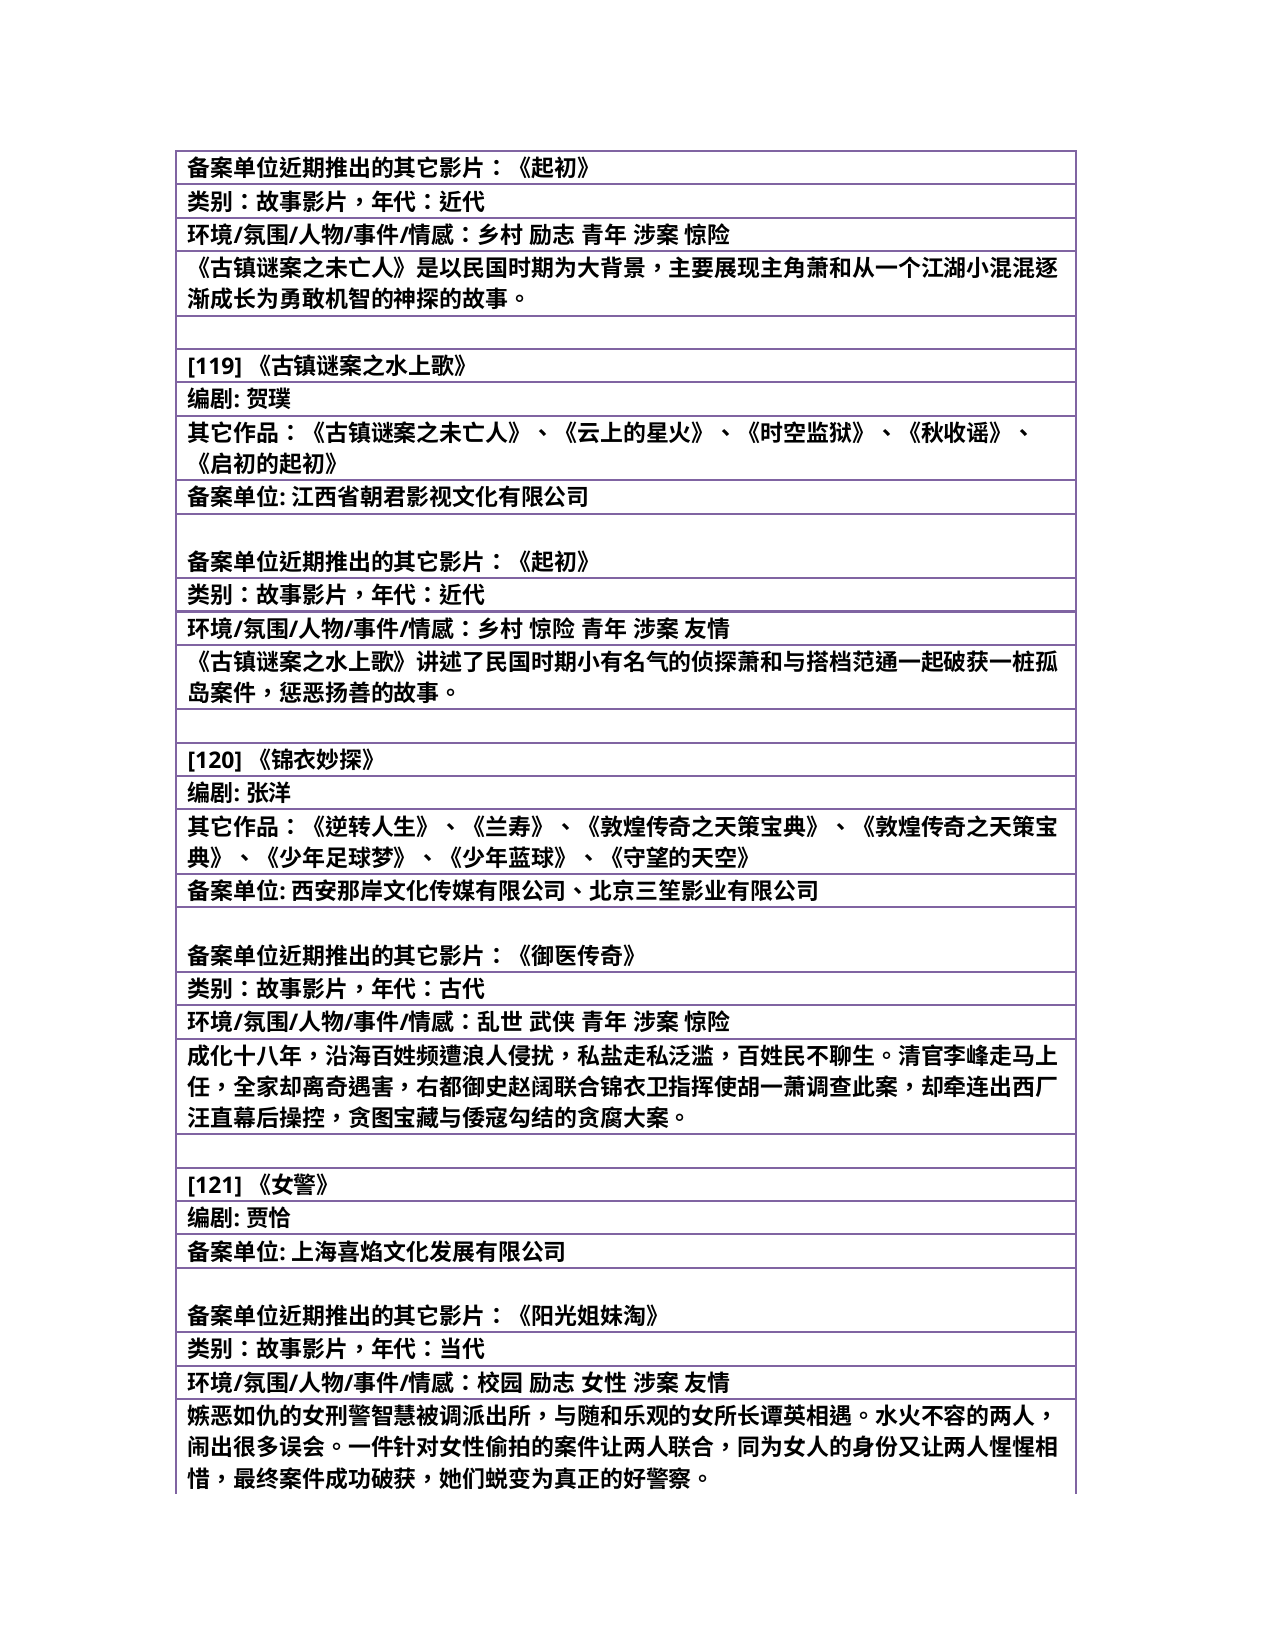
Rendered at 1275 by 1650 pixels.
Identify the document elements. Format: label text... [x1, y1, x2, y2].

table_cell [177, 317, 1075, 348]
table_cell 类别：故事影片，年代：古代 [177, 973, 1075, 1004]
table_cell 编剧: 贾恰 [177, 1202, 1075, 1233]
table_cell 备案单位近期推出的其它影片：《起初》 [177, 152, 1075, 183]
table_cell 编剧: 张洋 [177, 777, 1075, 808]
table_cell 其它作品：《古镇谜案之未亡人》、《云上的星火》、《时空监狱》、《秋收谣》、《启初的起初》 [177, 417, 1075, 479]
table_cell 备案单位: 西安那岸文化传媒有限公司、北京三笙影业有限公司 [177, 875, 1075, 906]
table_cell 备案单位近期推出的其它影片：《起初》 [177, 515, 1075, 577]
table_cell 成化十八年，沿海百姓频遭浪人侵扰，私盐走私泛滥，百姓民不聊生。清官李峰走马上任，全家却离奇遇害，右都御史赵阔联合锦衣卫指挥使胡一萧调查此案，却牵连出西厂汪直幕后操控，贪图宝藏与倭寇勾结的贪腐大案。 [177, 1040, 1075, 1133]
table_cell 备案单位近期推出的其它影片：《阳光姐妹淘》 [177, 1269, 1075, 1331]
table_cell 编剧: 贺璞 [177, 383, 1075, 414]
table_cell [177, 1135, 1075, 1167]
table_cell 其它作品：《逆转人生》、《兰寿》、《敦煌传奇之天策宝典》、《敦煌传奇之天策宝典》、《少年足球梦》、《少年蓝球》、《守望的天空》 [177, 810, 1075, 873]
table_cell 类别：故事影片，年代：近代 [177, 579, 1075, 610]
table_cell 备案单位: 江西省朝君影视文化有限公司 [177, 481, 1075, 512]
table_cell 嫉恶如仇的女刑警智慧被调派出所，与随和乐观的女所长谭英相遇。水火不容的两人，闹出很多误会。一件针对女性偷拍的案件让两人联合，同为女人的身份又让两人惺惺相惜，最终案件成功破获，她们蜕变为真正的好警察。 [177, 1400, 1075, 1494]
table_cell 环境/氛围/人物/事件/情感：乱世 武侠 青年 涉案 惊险 [177, 1006, 1075, 1037]
table_cell 备案单位: 上海喜焰文化发展有限公司 [177, 1235, 1075, 1267]
table_cell [119] 《古镇谜案之水上歌》 [177, 350, 1075, 381]
table_cell 《古镇谜案之未亡人》是以民国时期为大背景，主要展现主角萧和从一个江湖小混混逐渐成长为勇敢机智的神探的故事。 [177, 252, 1075, 314]
table_cell 类别：故事影片，年代：近代 [177, 185, 1075, 217]
table_cell 环境/氛围/人物/事件/情感：乡村 惊险 青年 涉案 友情 [177, 613, 1075, 644]
table_cell [120] 《锦衣妙探》 [177, 744, 1075, 775]
table_cell 环境/氛围/人物/事件/情感：校园 励志 女性 涉案 友情 [177, 1367, 1075, 1398]
table_cell [177, 710, 1075, 742]
table_cell 环境/氛围/人物/事件/情感：乡村 励志 青年 涉案 惊险 [177, 219, 1075, 250]
table_cell 备案单位近期推出的其它影片：《御医传奇》 [177, 908, 1075, 971]
table_cell 《古镇谜案之水上歌》讲述了民国时期小有名气的侦探萧和与搭档范通一起破获一桩孤岛案件，惩恶扬善的故事。 [177, 646, 1075, 708]
table_cell 类别：故事影片，年代：当代 [177, 1333, 1075, 1364]
table_cell [121] 《女警》 [177, 1169, 1075, 1200]
